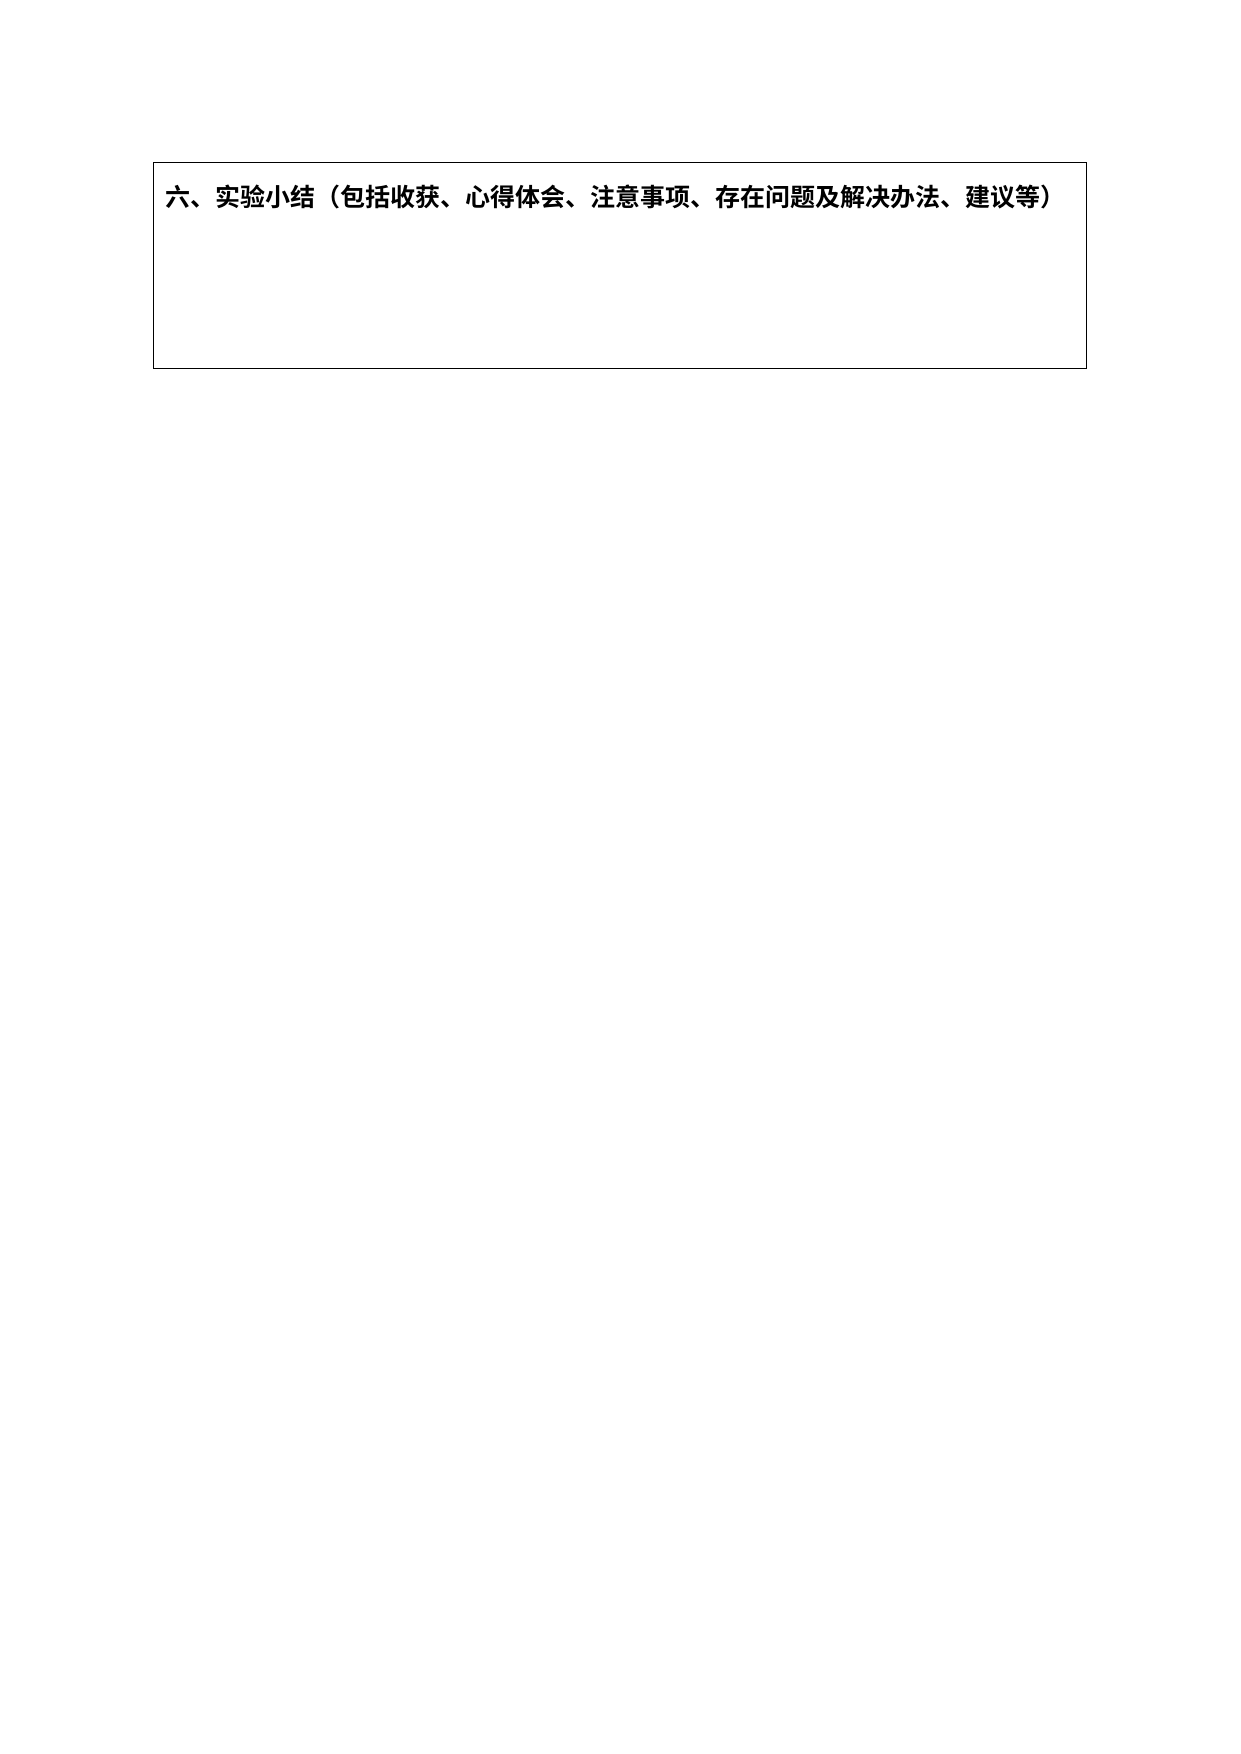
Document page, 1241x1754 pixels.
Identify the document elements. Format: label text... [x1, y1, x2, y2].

table_cell 六、实验小结（包括收获、心得体会、注意事项、存在问题及解决办法、建议等） [154, 163, 1086, 368]
